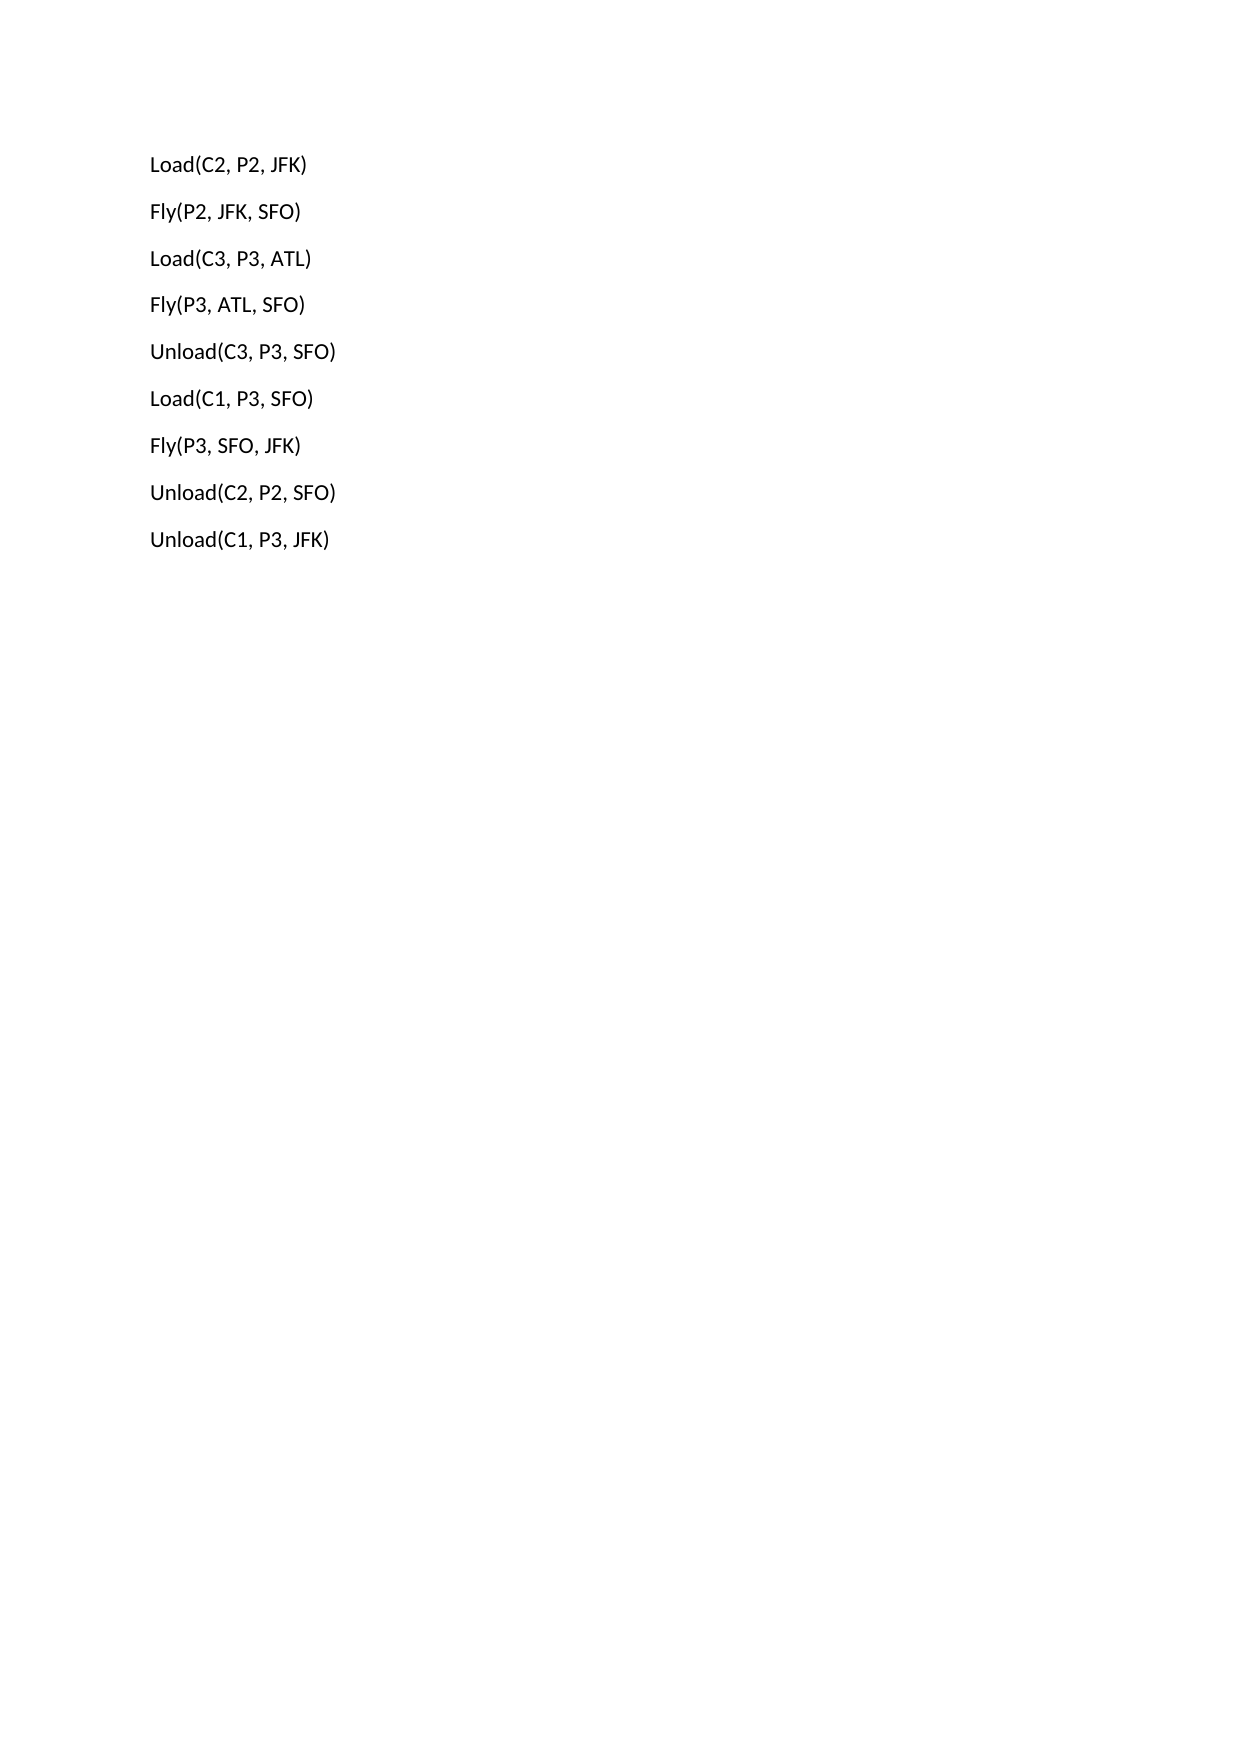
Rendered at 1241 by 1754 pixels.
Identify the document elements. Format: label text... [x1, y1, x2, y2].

text Load(C2, P2, JFK) [150, 150, 1090, 178]
text Unload(C1, P3, JFK) [150, 525, 1090, 553]
text Unload(C3, P3, SFO) [150, 337, 1090, 366]
text Fly(P3, ATL, SFO) [150, 291, 1090, 319]
text Load(C3, P3, ATL) [150, 244, 1090, 272]
text Unload(C2, P2, SFO) [150, 478, 1090, 506]
text Fly(P2, JFK, SFO) [150, 197, 1090, 225]
text Fly(P3, SFO, JFK) [150, 431, 1090, 459]
text Load(C1, P3, SFO) [150, 384, 1090, 412]
